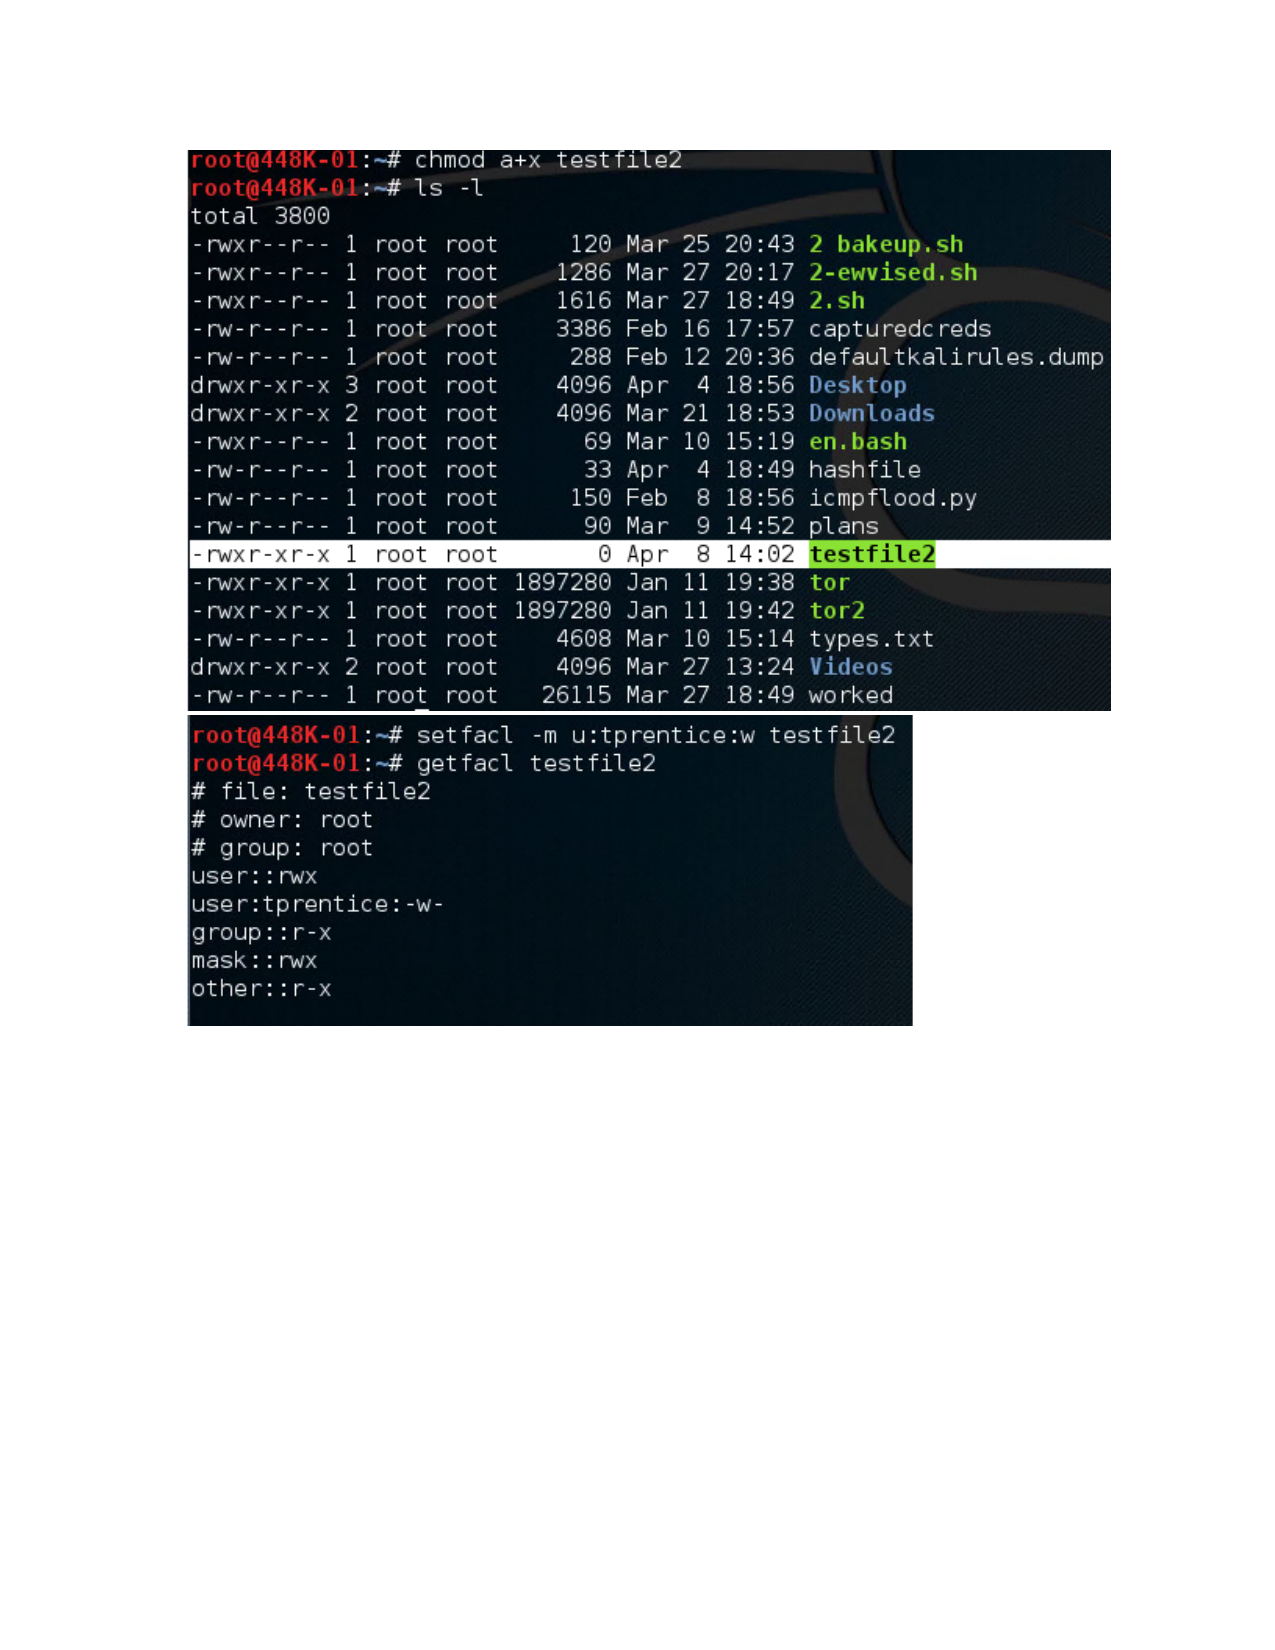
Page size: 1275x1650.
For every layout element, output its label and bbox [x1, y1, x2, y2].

picture [187, 715, 913, 1026]
picture [187, 150, 1111, 711]
